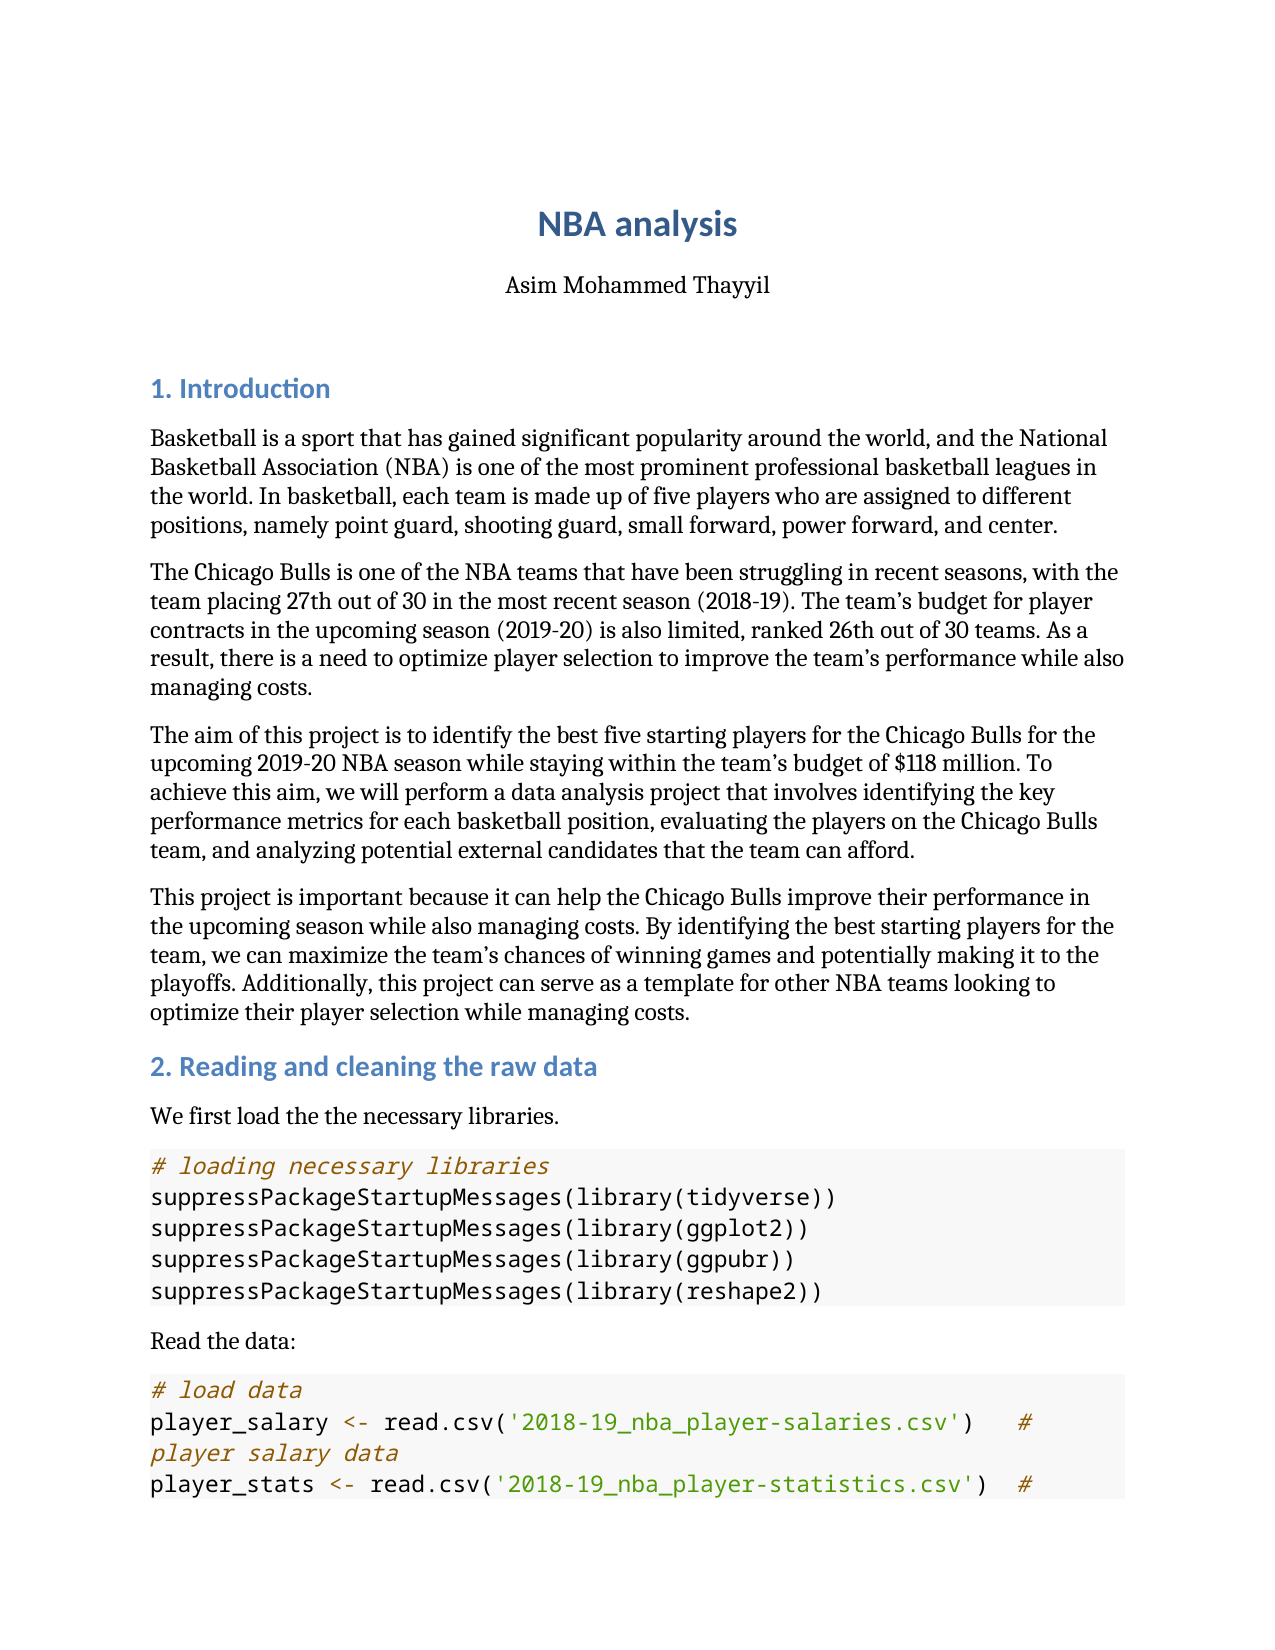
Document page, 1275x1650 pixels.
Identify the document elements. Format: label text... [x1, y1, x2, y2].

text # loading necessary libraries suppressPackageStartupMessages(library(tidyverse)) suppressPackageStartupMessages(library(ggplot2)) suppressPackageStartupMessages(library(ggpubr)) suppressPackageStartupMessages(library(reshape2)) [150, 1149, 1125, 1306]
subtitle 1. Introduction [150, 370, 1125, 406]
text The Chicago Bulls is one of the NBA teams that have been struggling in recent seasons, with the team placing 27th out of 30 in the most recent season (2018-19). The team’s budget for player contracts in the upcoming season (2019-20) is also limited, ranked 26th out of 30 teams. As a result, there is a need to optimize player selection to improve the team’s performance while also managing costs. [150, 558, 1125, 702]
text The aim of this project is to identify the best five starting players for the Chicago Bulls for the upcoming 2019-20 NBA season while staying within the team’s budget of $118 million. To achieve this aim, we will perform a data analysis project that involves identifying the key performance metrics for each basketball position, evaluating the players on the Chicago Bulls team, and analyzing potential external candidates that the team can afford. [150, 721, 1125, 864]
text We first load the the necessary libraries. [150, 1102, 1125, 1131]
title NBA analysis [150, 200, 1125, 246]
text Asim Mohammed Thayyil [150, 271, 1125, 299]
subtitle 2. Reading and cleaning the raw data [150, 1048, 1125, 1083]
text Read the data: [150, 1327, 1125, 1355]
text This project is important because it can help the Chicago Bulls improve their performance in the upcoming season while also managing costs. By identifying the best starting players for the team, we can maximize the team’s chances of winning games and potentially making it to the playoffs. Additionally, this project can serve as a template for other NBA teams looking to optimize their player selection while managing costs. [150, 883, 1125, 1027]
text Basketball is a sport that has gained significant popularity around the world, and the National Basketball Association (NBA) is one of the most prominent professional basketball leagues in the world. In basketball, each team is made up of five players who are assigned to different positions, namely point guard, shooting guard, small forward, power forward, and center. [150, 424, 1125, 539]
